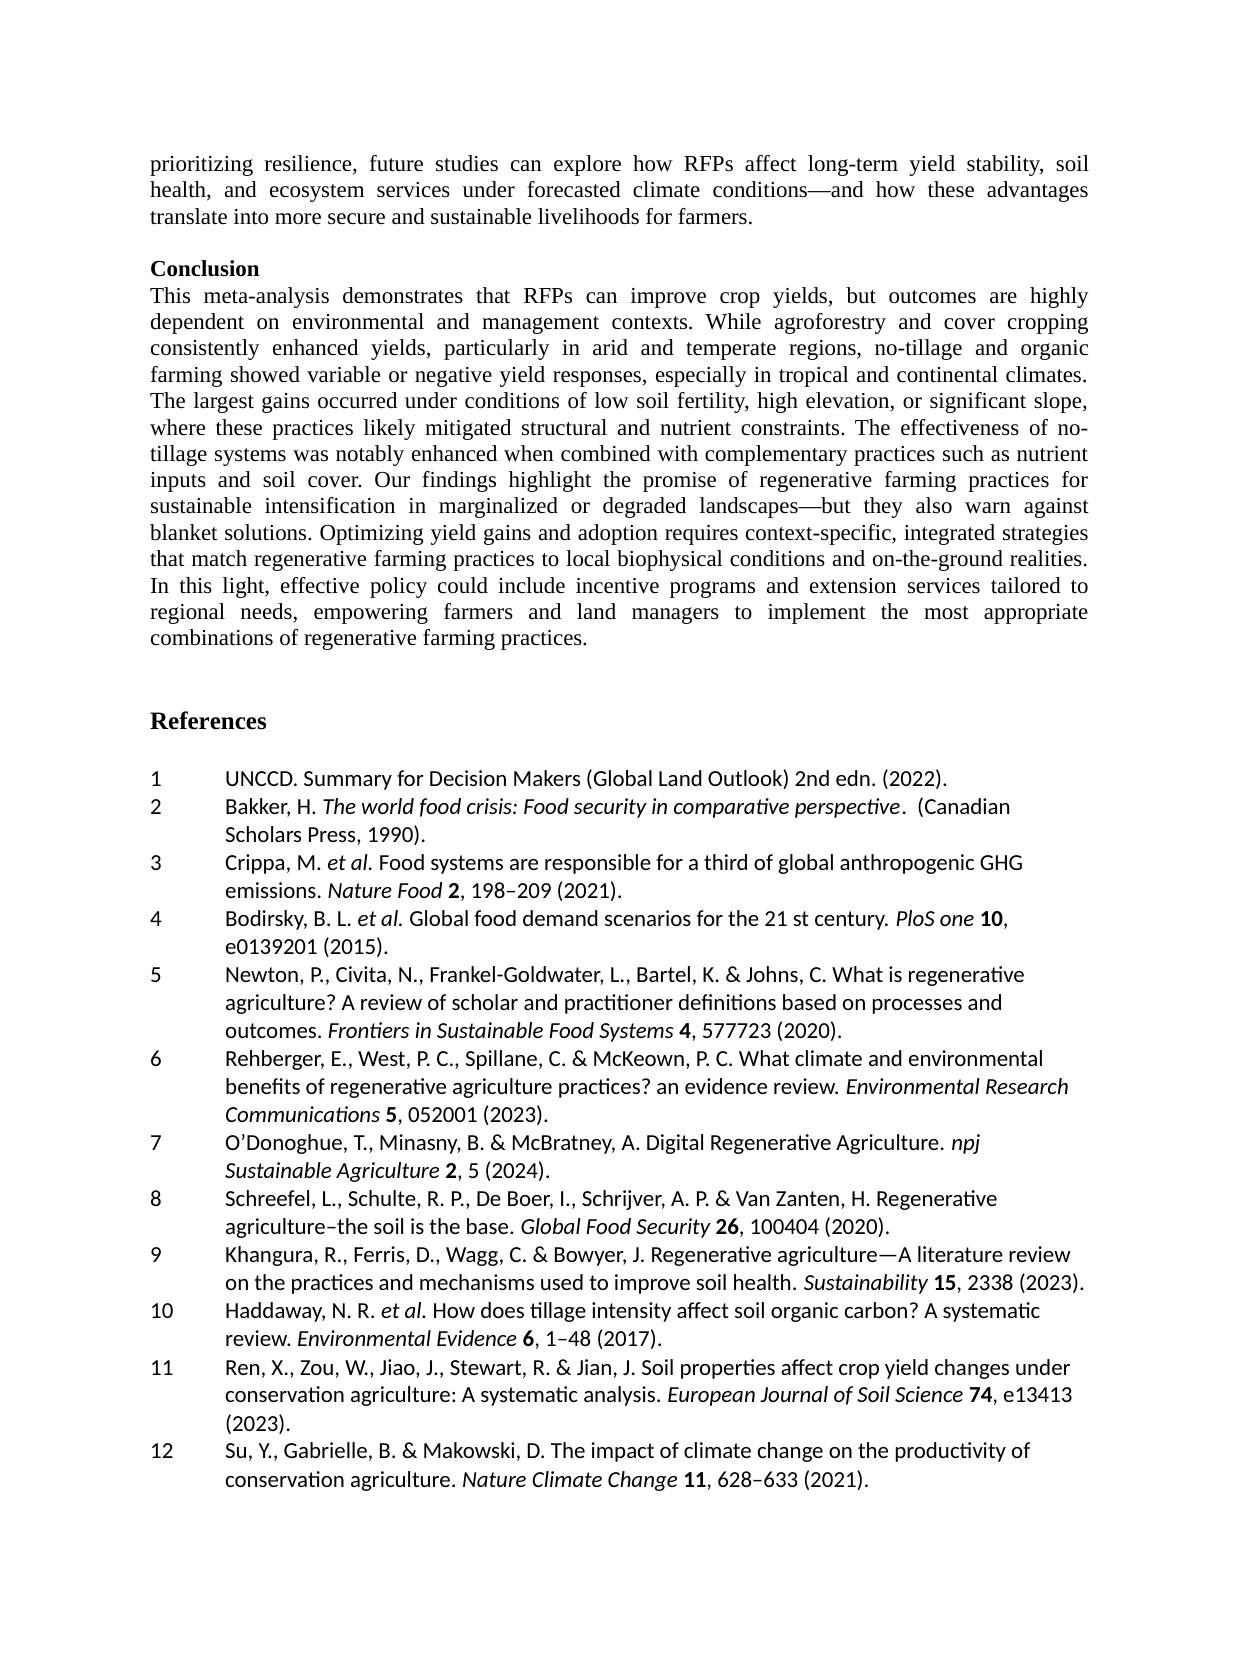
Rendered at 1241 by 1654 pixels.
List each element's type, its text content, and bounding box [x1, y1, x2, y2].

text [150, 150, 1090, 229]
text 8 Schreefel, L., Schulte, R. P., De Boer, I., Schrijver, A. P. & Van Zanten, H. Regenerative agriculture–the soil is the base. Global Food Security 26, 100404 (2020). [150, 1184, 1090, 1241]
text 10 Haddaway, N. R. et al. How does tillage intensity affect soil organic carbon? A systematic review. Environmental Evidence 6, 1–48 (2017). [150, 1297, 1090, 1353]
text 2 Bakker, H. The world food crisis: Food security in comparative perspective. (Canadian Scholars Press, 1990). [150, 792, 1090, 848]
text 4 Bodirsky, B. L. et al. Global food demand scenarios for the 21 st century. PloS one 10, e0139201 (2015). [150, 904, 1090, 960]
text 6 Rehberger, E., West, P. C., Spillane, C. & McKeown, P. C. What climate and environmental benefits of regenerative agriculture practices? an evidence review. Environmental Research Communications 5, 052001 (2023). [150, 1044, 1090, 1128]
text 9 Khangura, R., Ferris, D., Wagg, C. & Bowyer, J. Regenerative agriculture—A literature review on the practices and mechanisms used to improve soil health. Sustainability 15, 2338 (2023). [150, 1241, 1090, 1297]
text 12 Su, Y., Gabrielle, B. & Makowski, D. The impact of climate change on the productivity of conservation agriculture. Nature Climate Change 11, 628–633 (2021). [150, 1437, 1090, 1493]
text This meta-analysis demonstrates that RFPs can improve crop yields, but outcomes are highly dependent on environmental and management contexts. While agroforestry and cover cropping consistently enhanced yields, particularly in arid and temperate regions, no-tillage and organic farming showed variable or negative yield responses, especially in tropical and continental climates. The largest gains occurred under conditions of low soil fertility, high elevation, or significant slope, where these practices likely mitigated structural and nutrient constraints. The effectiveness of no-tillage systems was notably enhanced when combined with complementary practices such as nutrient inputs and soil cover. Our findings highlight the promise of regenerative farming practices for sustainable intensification in marginalized or degraded landscapes—but they also warn against blanket solutions. Optimizing yield gains and adoption requires context-specific, integrated strategies that match regenerative farming practices to local biophysical conditions and on-the-ground realities. In this light, effective policy could include incentive programs and extension services tailored to regional needs, empowering farmers and land managers to implement the most appropriate combinations of regenerative farming practices. [150, 282, 1090, 651]
text 1 UNCCD. Summary for Decision Makers (Global Land Outlook) 2nd edn. (2022). [150, 764, 1090, 792]
text 5 Newton, P., Civita, N., Frankel-Goldwater, L., Bartel, K. & Johns, C. What is regenerative agriculture? A review of scholar and practitioner definitions based on processes and outcomes. Frontiers in Sustainable Food Systems 4, 577723 (2020). [150, 960, 1090, 1044]
text Conclusion [150, 255, 1090, 282]
text References [150, 706, 1090, 735]
text 11 Ren, X., Zou, W., Jiao, J., Stewart, R. & Jian, J. Soil properties affect crop yield changes under conservation agriculture: A systematic analysis. European Journal of Soil Science 74, e13413 (2023). [150, 1353, 1090, 1437]
text 7 O’Donoghue, T., Minasny, B. & McBratney, A. Digital Regenerative Agriculture. npj Sustainable Agriculture 2, 5 (2024). [150, 1128, 1090, 1184]
text 3 Crippa, M. et al. Food systems are responsible for a third of global anthropogenic GHG emissions. Nature Food 2, 198–209 (2021). [150, 848, 1090, 904]
